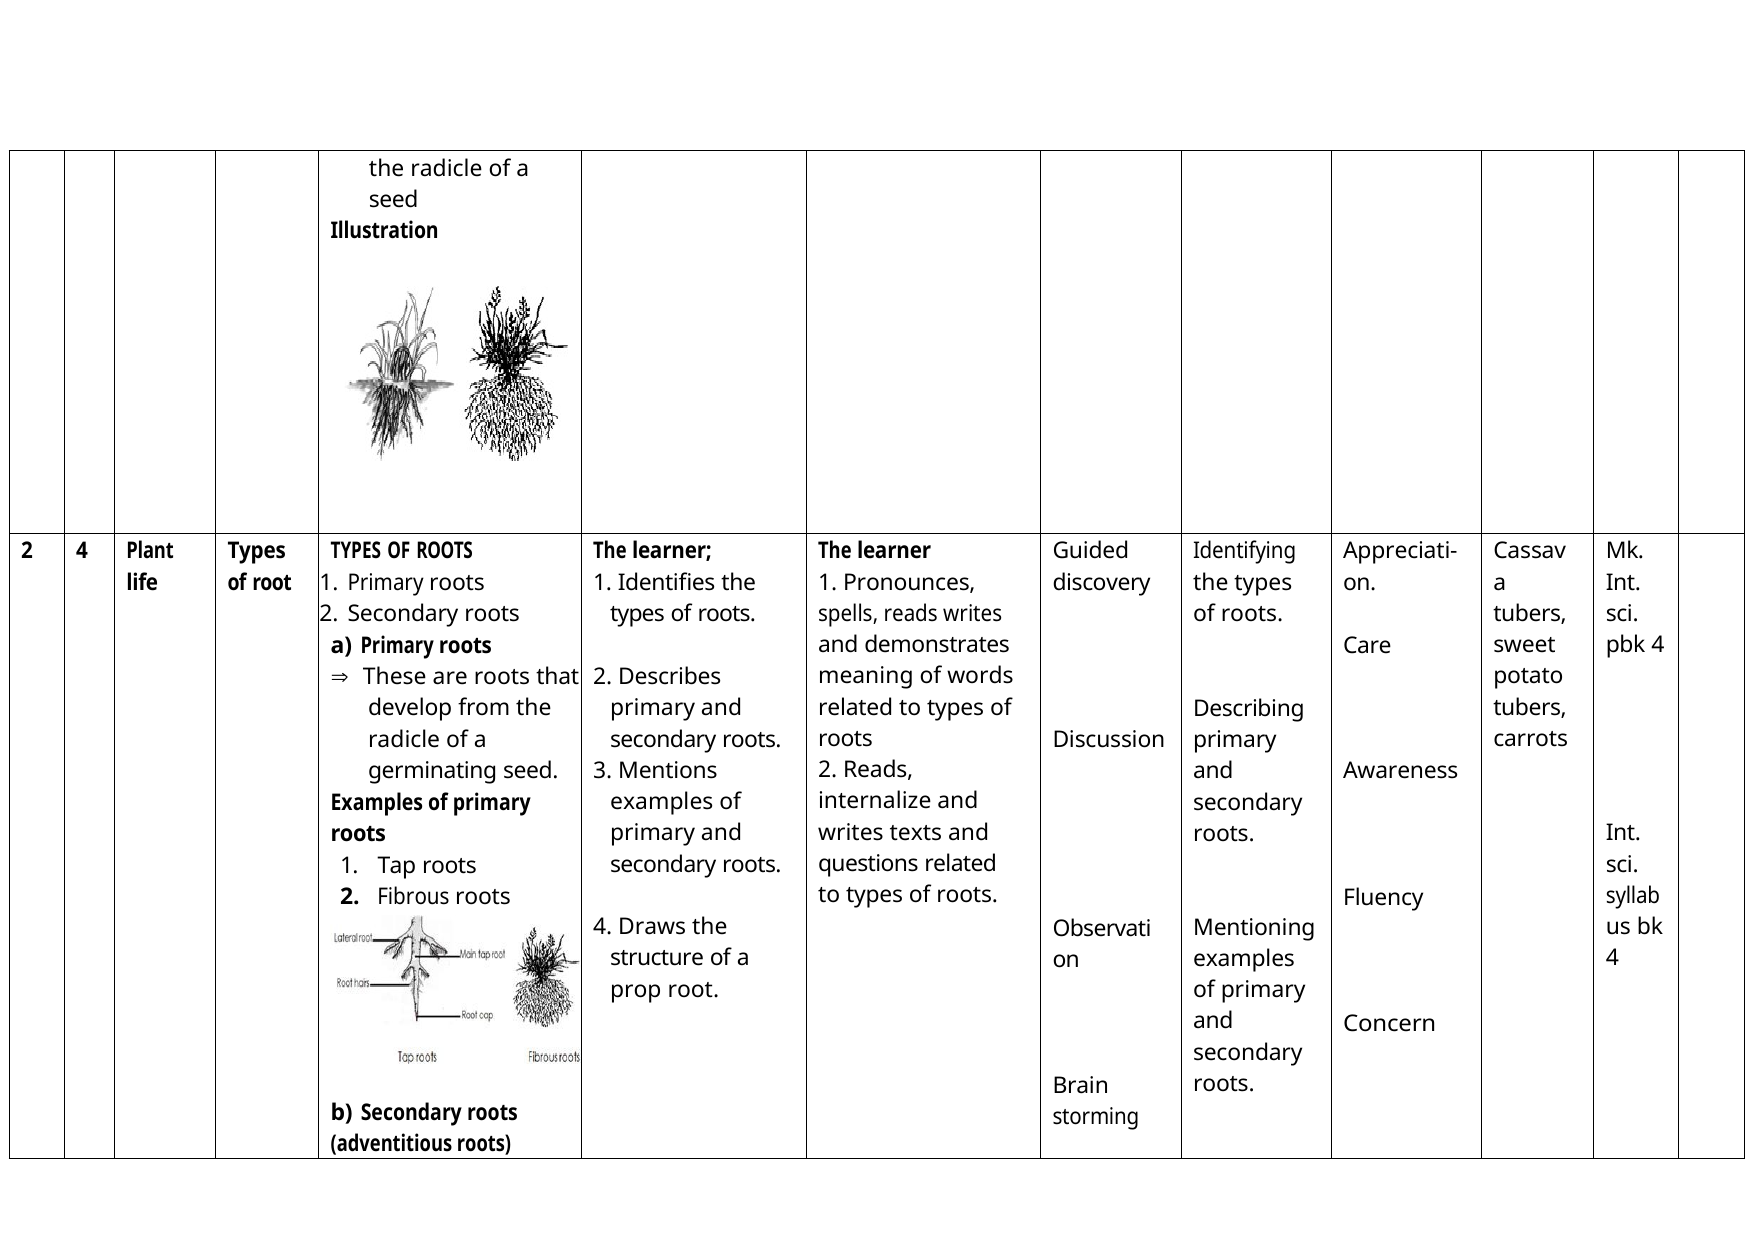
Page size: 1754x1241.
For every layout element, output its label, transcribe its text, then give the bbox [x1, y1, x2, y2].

table_cell TYPES OF ROOTS Primary roots Secondary roots Primary roots  These are roots that develop from the radicle of a germinating seed. Examples of primary roots Tap roots Fibrous roots Secondary roots (adventitious roots) [319, 534, 581, 1158]
table_header [1679, 151, 1744, 533]
table_header [1041, 151, 1181, 533]
table_cell Types of root [216, 534, 318, 1158]
table_header [1482, 151, 1593, 533]
table_cell Guided discovery Discussion Observati on Brain storming [1041, 534, 1181, 1158]
table_cell Appreciati- on. Care Awareness Fluency Concern [1332, 534, 1481, 1158]
picture [344, 286, 569, 461]
table_header [216, 151, 318, 533]
table_header [115, 151, 215, 533]
table_cell 4 [65, 534, 114, 1158]
table_header [10, 151, 64, 533]
table_header [582, 151, 806, 533]
table_cell Mk. Int. sci. pbk 4 Int. sci. syllab us bk 4 [1594, 534, 1678, 1158]
table_cell Identifying the types of roots. Describing primary and secondary roots. Mentioning examples of primary and secondary roots. [1182, 534, 1331, 1158]
table_header the radicle of a seed Illustration [319, 151, 581, 533]
table_header [1332, 151, 1481, 533]
table_cell 2 [10, 534, 64, 1158]
table_cell The learner; Identifies the types of roots. Describes primary and secondary roots. Mentions examples of primary and secondary roots. Draws the structure of a prop root. [582, 534, 806, 1158]
table_header [1594, 151, 1678, 533]
table_cell Cassav a tubers, sweet potato tubers, carrots [1482, 534, 1593, 1158]
table_cell [1679, 534, 1744, 1158]
table_cell Plant life [115, 534, 215, 1158]
table_cell The learner Pronounces, spells, reads writes and demonstrates meaning of words related to types of roots Reads, internalize and writes texts and questions related to types of roots. [807, 534, 1040, 1158]
table_header [65, 151, 114, 533]
table_header [807, 151, 1040, 533]
table_header [1182, 151, 1331, 533]
